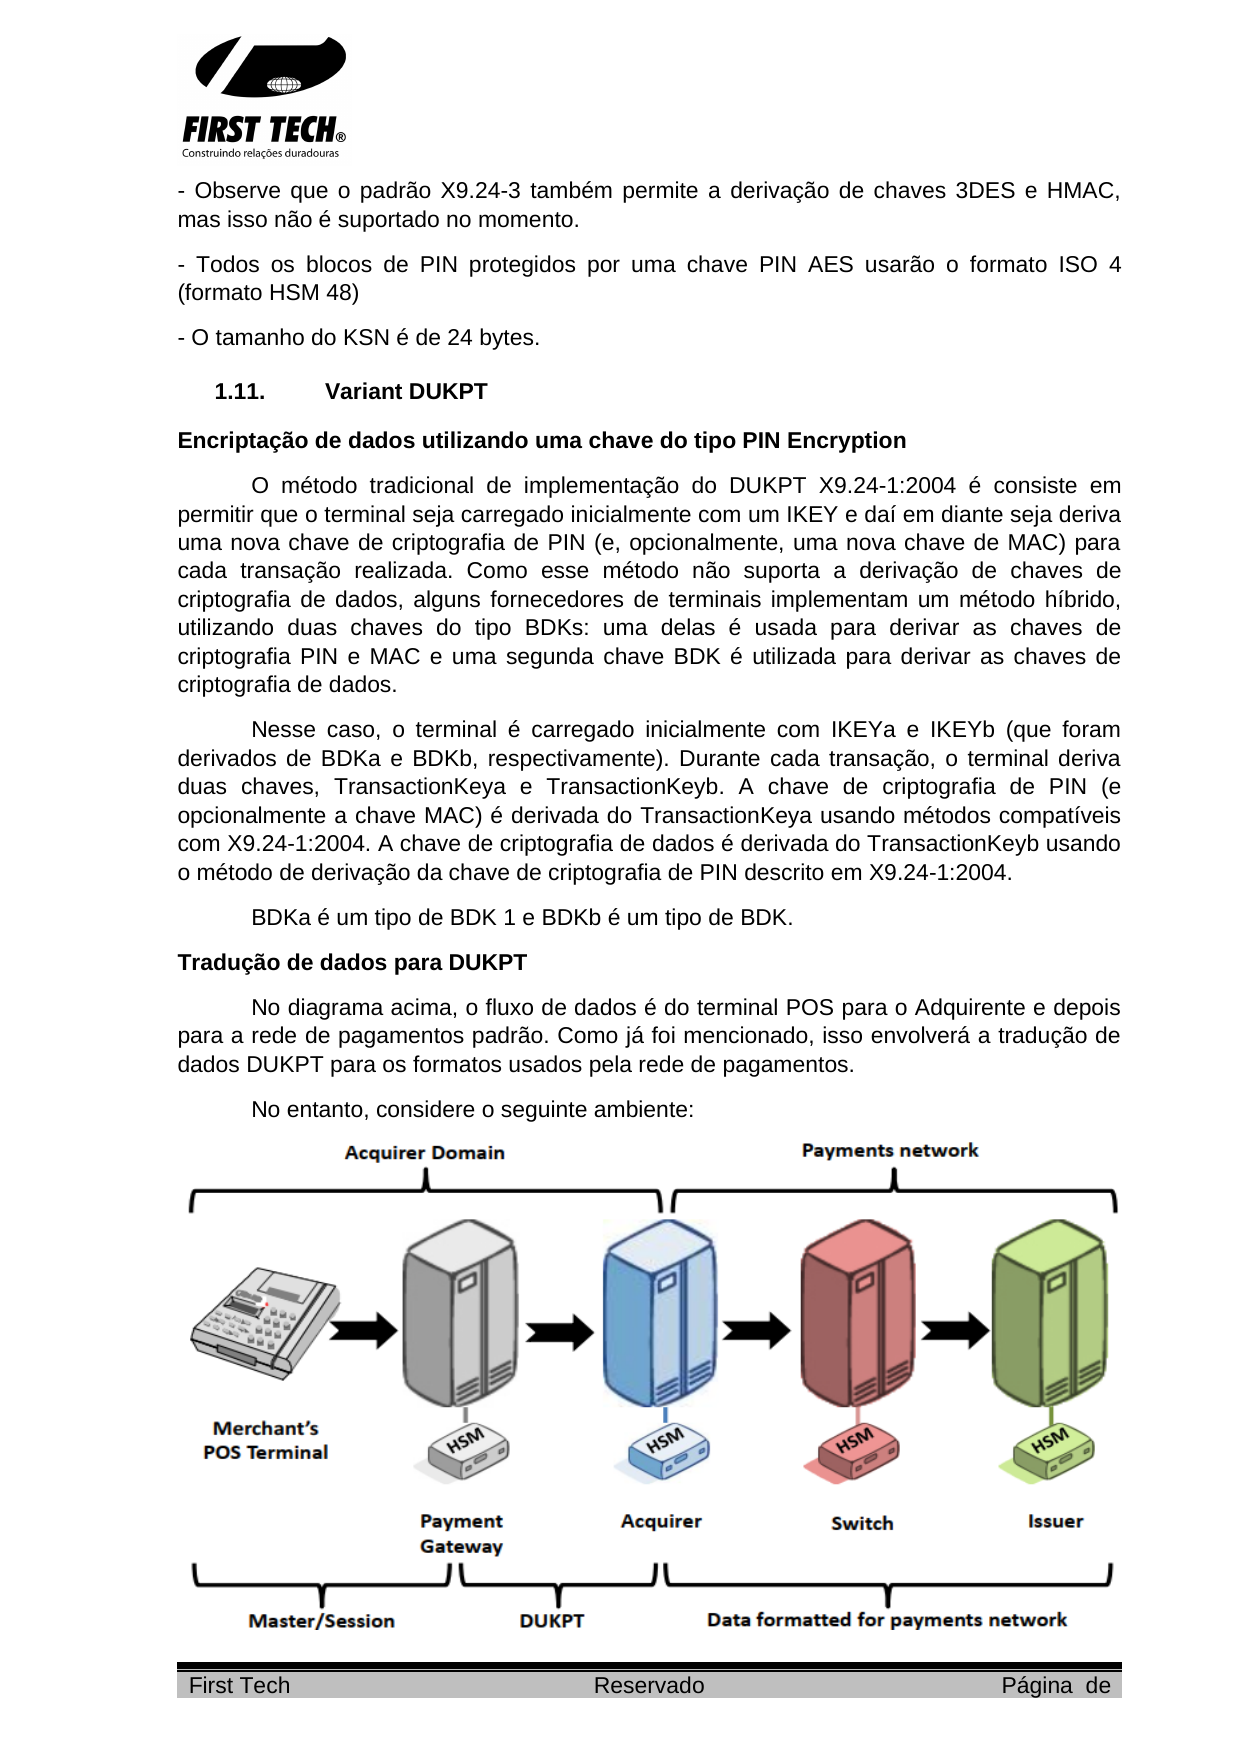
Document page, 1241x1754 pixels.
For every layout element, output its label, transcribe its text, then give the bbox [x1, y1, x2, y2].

text BDKa é um tipo de BDK 1 e BDKb é um tipo de BDK. [177, 903, 1122, 930]
text - Todos os blocos de PIN protegidos por uma chave PIN AES usarão o formato ISO 4 (formato HSM 48) [177, 251, 1122, 306]
picture [177, 34, 353, 166]
text O método tradicional de implementação do DUKPT X9.24-1:2004 é consiste em permitir que o terminal seja carregado inicialmente com um IKEY e daí em diante seja deriva uma nova chave de criptografia de PIN (e, opcionalmente, uma nova chave de MAC) para cada transação realizada. Como esse método não suporta a derivação de chaves de criptografia de dados, alguns fornecedores de terminais implementam um método híbrido, utilizando duas chaves do tipo BDKs: uma delas é usada para derivar as chaves de criptografia PIN e MAC e uma segunda chave BDK é utilizada para derivar as chaves de criptografia de dados. [177, 472, 1122, 697]
text No entanto, considere o seguinte ambiente: [177, 1096, 1122, 1122]
text Tradução de dados para DUKPT [177, 949, 1122, 975]
picture [177, 1140, 1123, 1630]
text - O tamanho do KSN é de 24 bytes. [177, 324, 1122, 351]
subtitle Variant DUKPT [214, 378, 1122, 404]
text Nesse caso, o terminal é carregado inicialmente com IKEYa e IKEYb (que foram derivados de BDKa e BDKb, respectivamente). Durante cada transação, o terminal deriva duas chaves, TransactionKeya e TransactionKeyb. A chave de criptografia de PIN (e opcionalmente a chave MAC) é derivada do TransactionKeya usando métodos compatíveis com X9.24-1:2004. A chave de criptografia de dados é derivada do TransactionKeyb usando o método de derivação da chave de criptografia de PIN descrito em X9.24-1:2004. [177, 716, 1122, 885]
text Encriptação de dados utilizando uma chave do tipo PIN Encryption [177, 427, 1122, 453]
text - Observe que o padrão X9.24-3 também permite a derivação de chaves 3DES e HMAC, mas isso não é suportado no momento. [177, 177, 1122, 232]
text No diagrama acima, o fluxo de dados é do terminal POS para o Adquirente e depois para a rede de pagamentos padrão. Como já foi mencionado, isso envolverá a tradução de dados DUKPT para os formatos usados pela rede de pagamentos. [177, 994, 1122, 1077]
